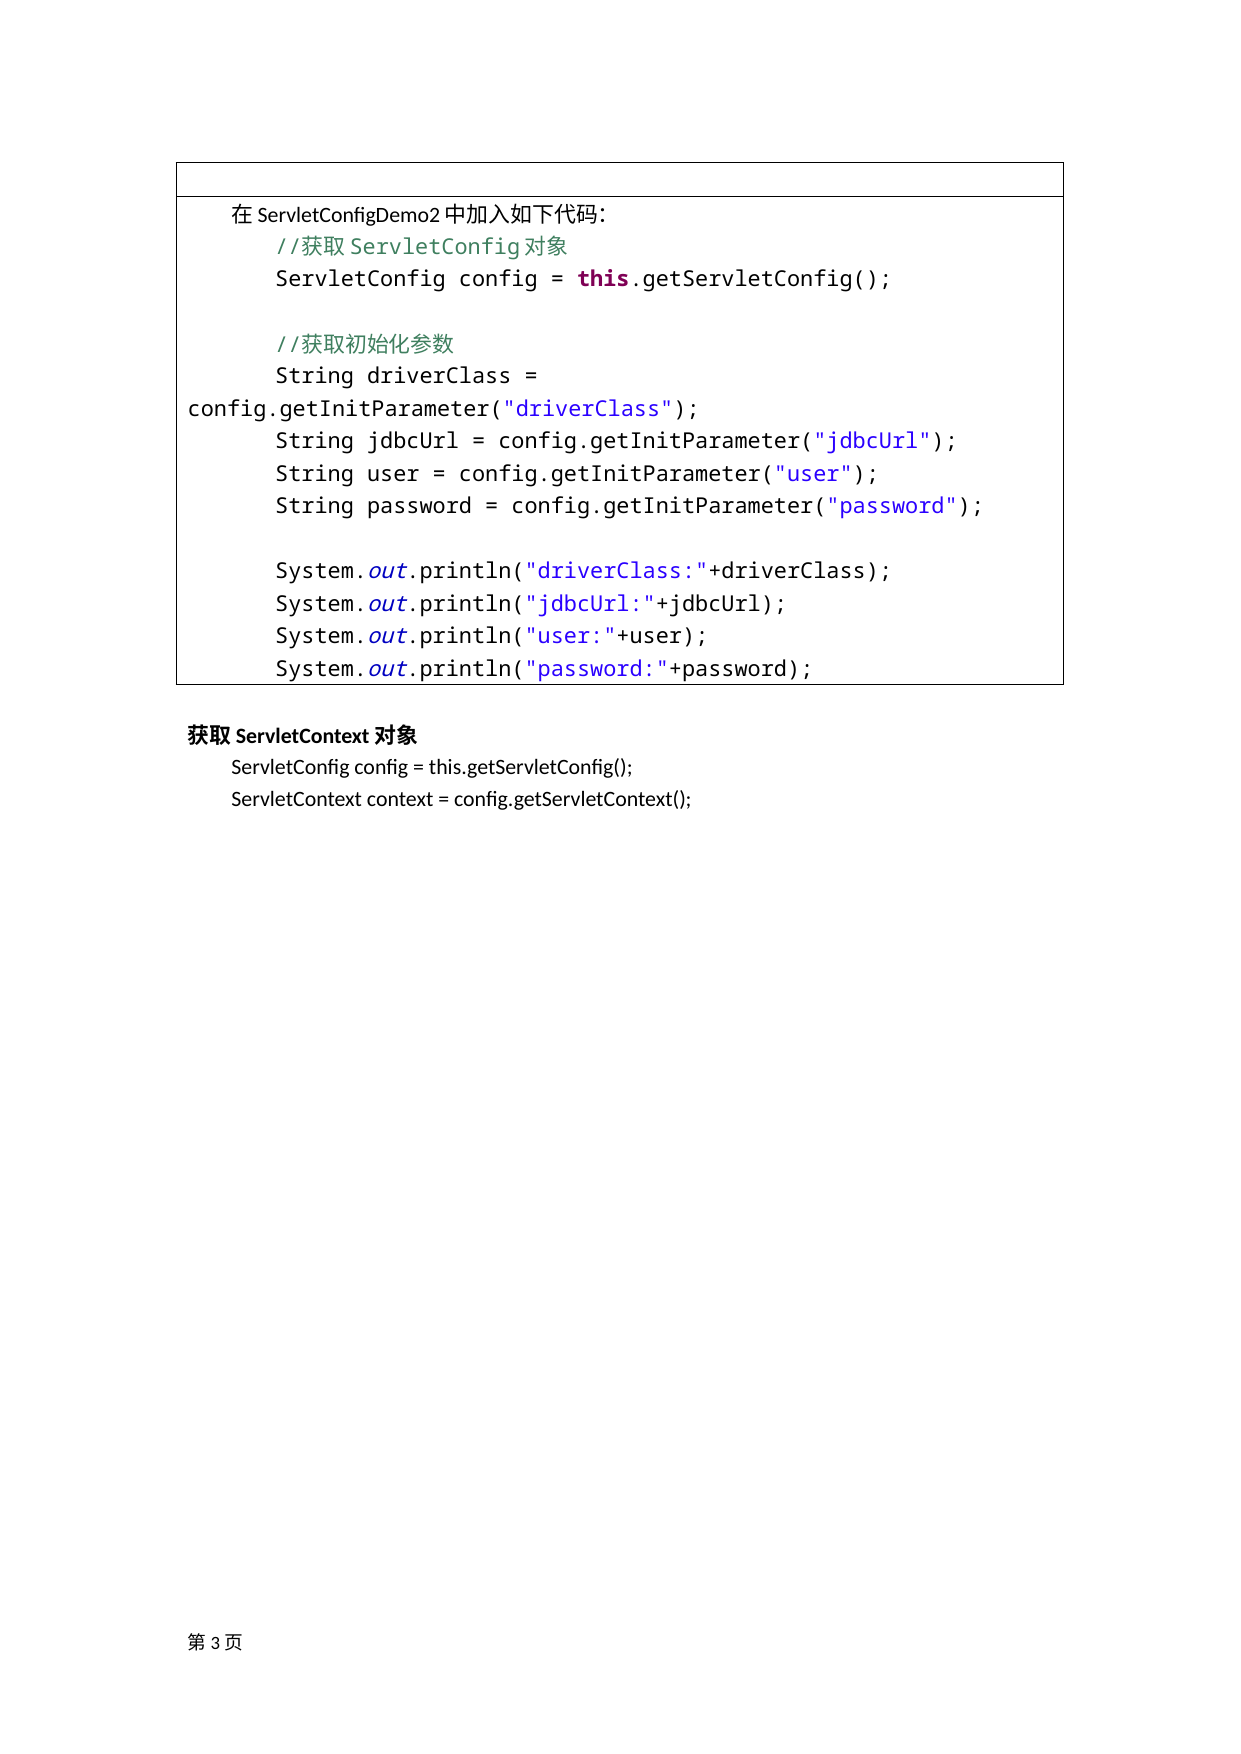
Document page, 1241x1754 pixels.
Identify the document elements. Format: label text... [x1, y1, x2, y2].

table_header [177, 163, 1063, 196]
text ServletConfig config = this.getServletConfig(); [187, 750, 1053, 783]
text 获取ServletContext对象 [187, 718, 1053, 750]
table_cell 在ServletConfigDemo2中加入如下代码： //获取ServletConfig对象 ServletConfig config = this.getServletConfig(); //获取初始化参数 String driverClass = config.getInitParameter("driverClass"); String jdbcUrl = config.getInitParameter("jdbcUrl"); String user = config.getInitParameter("user"); String password = config.getInitParameter("password"); System.out.println("driverClass:"+driverClass); System.out.println("jdbcUrl:"+jdbcUrl); System.out.println("user:"+user); System.out.println("password:"+password); [177, 197, 1063, 684]
text ServletContext context = config.getServletContext(); [187, 783, 1053, 815]
